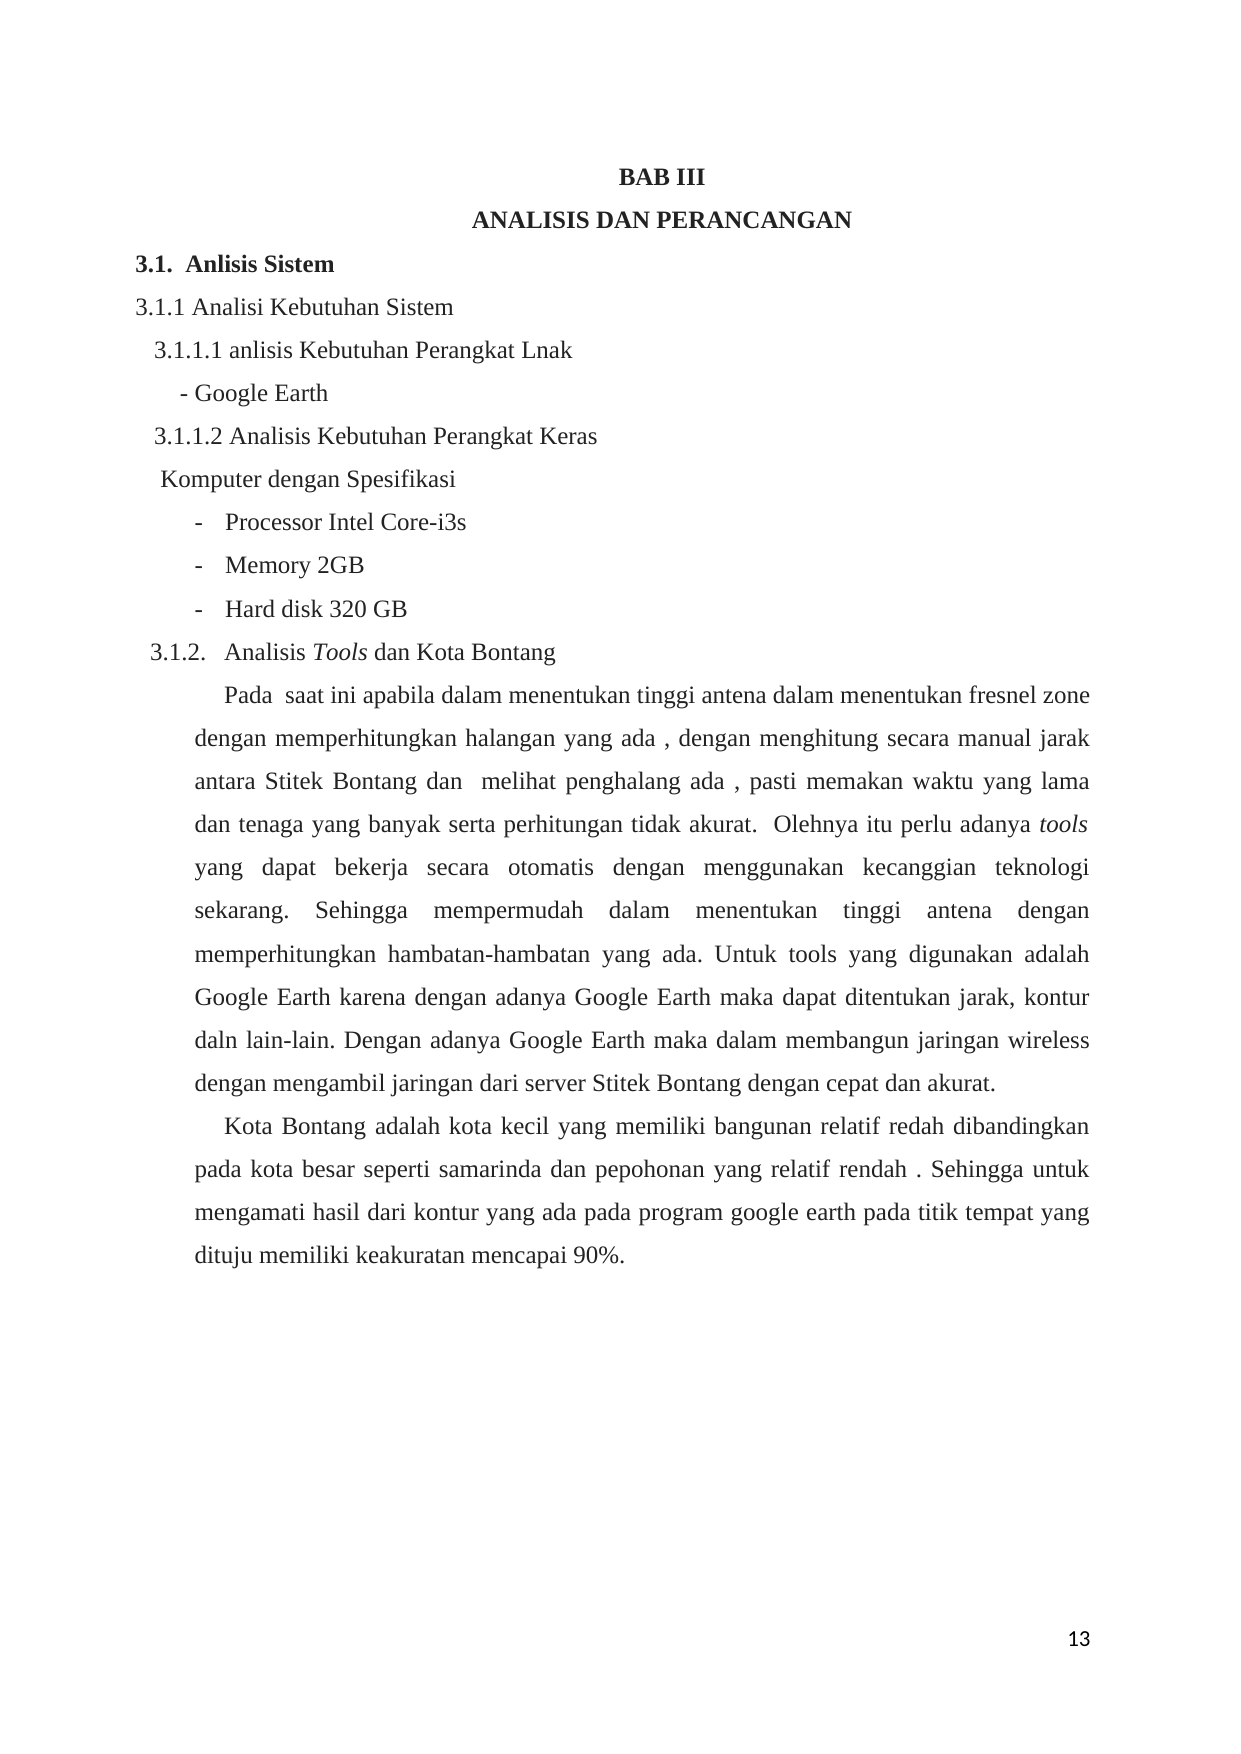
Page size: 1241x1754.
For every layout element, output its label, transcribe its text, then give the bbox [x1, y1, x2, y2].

list Memory 2GB [179, 551, 1090, 579]
list Processor Intel Core-i3s [179, 507, 1090, 536]
list 3.1.1.2 Analisis Kebutuhan Perangkat Keras [135, 421, 1090, 450]
list 3.1.1 Analisi Kebutuhan Sistem [135, 292, 1090, 321]
list 3.1.1.1 anlisis Kebutuhan Perangkat Lnak [135, 335, 1090, 364]
list Google Earth [179, 378, 1090, 407]
list Kota Bontang adalah kota kecil yang memiliki bangunan relatif redah dibandingkan pada kota besar seperti samarinda dan pepohonan yang relatif rendah . Sehingga untuk mengamati hasil dari kontur yang ada pada program google earth pada titik tempat yang dituju memiliki keakuratan mencapai 90%. [194, 1111, 1090, 1269]
list 3.1. Anlisis Sistem [135, 249, 1090, 277]
list Hard disk 320 GB [179, 594, 1090, 622]
list ANALISIS DAN PERANCANGAN [165, 206, 1090, 234]
list BAB III [165, 162, 1090, 191]
list Pada saat ini apabila dalam menentukan tinggi antena dalam menentukan fresnel zone dengan memperhitungkan halangan yang ada , dengan menghitung secara manual jarak antara Stitek Bontang dan melihat penghalang ada , pasti memakan waktu yang lama dan tenaga yang banyak serta perhitungan tidak akurat. Olehnya itu perlu adanya tools yang dapat bekerja secara otomatis dengan menggunakan kecanggian teknologi sekarang. Sehingga mempermudah dalam menentukan tinggi antena dengan memperhitungkan hambatan-hambatan yang ada. Untuk tools yang digunakan adalah Google Earth karena dengan adanya Google Earth maka dapat ditentukan jarak, kontur daln lain-lain. Dengan adanya Google Earth maka dalam membangun jaringan wireless dengan mengambil jaringan dari server Stitek Bontang dengan cepat dan akurat. [194, 680, 1090, 1097]
list Komputer dengan Spesifikasi [135, 464, 1090, 493]
list Analisis Tools dan Kota Bontang [150, 637, 1090, 666]
